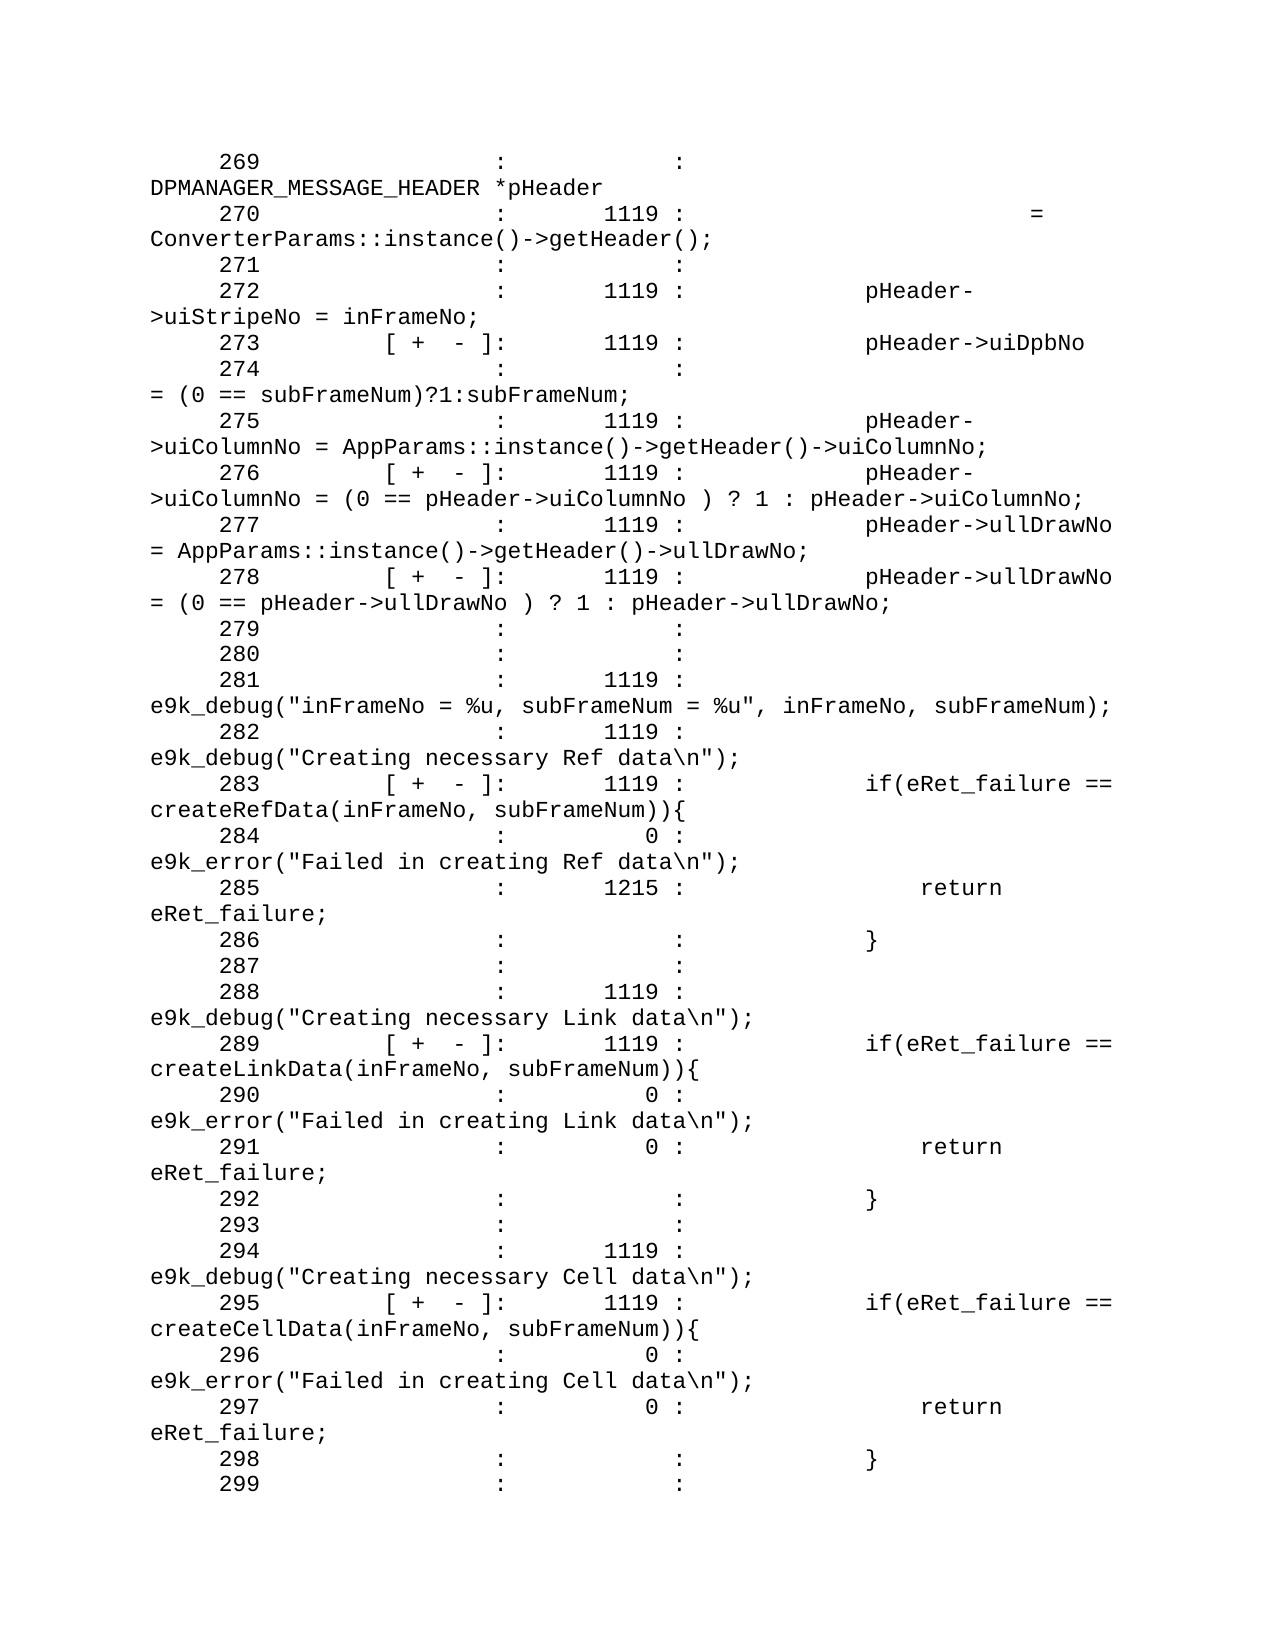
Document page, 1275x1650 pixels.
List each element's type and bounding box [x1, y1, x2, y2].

table_cell [150, 150, 1125, 1499]
